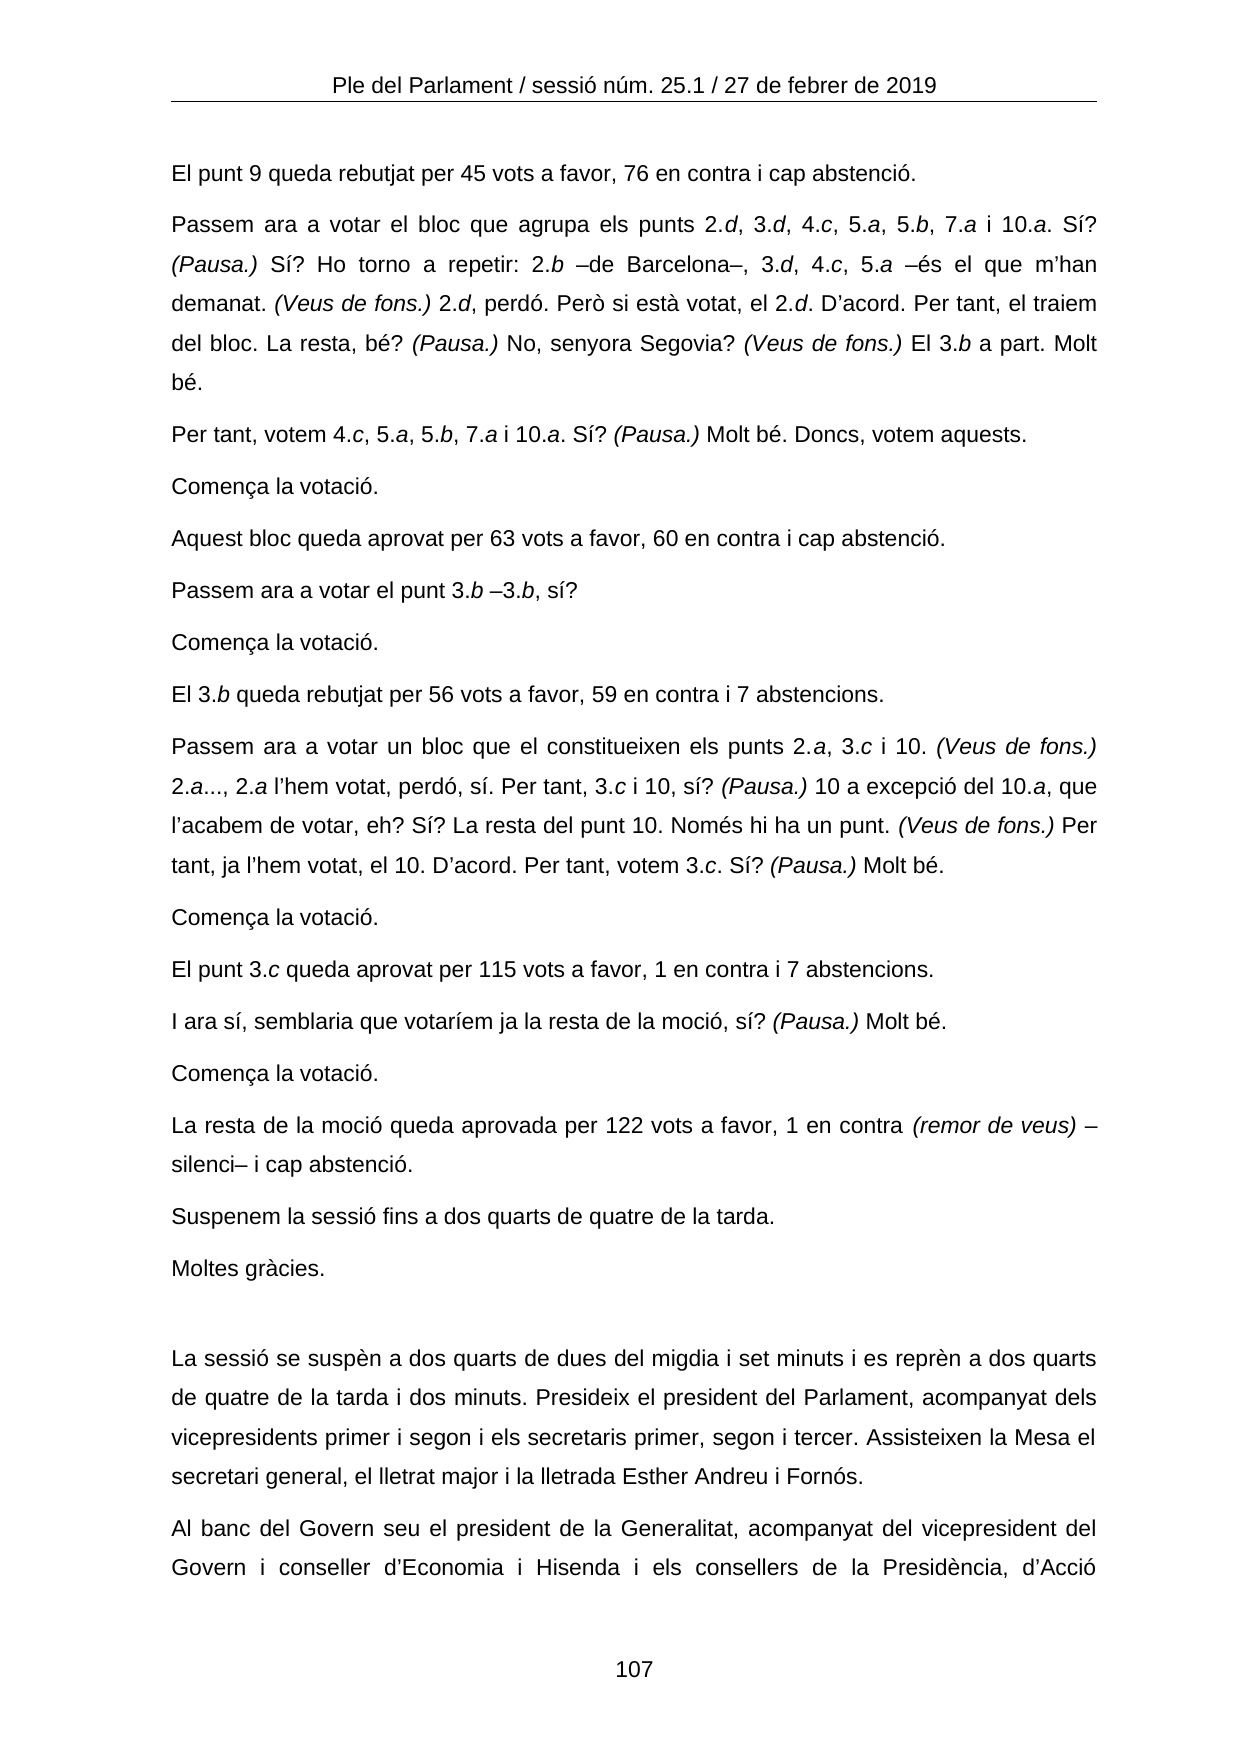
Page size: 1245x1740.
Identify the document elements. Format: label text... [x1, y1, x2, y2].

text Aquest bloc queda aprovat per 63 vots a favor, 60 en contra i cap abstenció. [171, 525, 1097, 552]
text La sessió se suspèn a dos quarts de dues del migdia i set minuts i es reprèn a dos quarts de quatre de la tarda i dos minuts. Presideix el president del Parlament, acompanyat dels vicepresidents primer i segon i els secretaris primer, segon i tercer. Assisteixen la Mesa el secretari general, el lletrat major i la lletrada Esther Andreu i Fornós. [171, 1344, 1097, 1489]
text La resta de la moció queda aprovada per 122 vots a favor, 1 en contra (remor de veus) –silenci– i cap abstenció. [171, 1112, 1097, 1177]
text Comença la votació. [171, 473, 1097, 500]
text Passem ara a votar un bloc que el constitueixen els punts 2.a, 3.c i 10. (Veus de fons.) 2.a..., 2.a l’hem votat, perdó, sí. Per tant, 3.c i 10, sí? (Pausa.) 10 a excepció del 10.a, que l’acabem de votar, eh? Sí? La resta del punt 10. Només hi ha un punt. (Veus de fons.) Per tant, ja l’hem votat, el 10. D’acord. Per tant, votem 3.c. Sí? (Pausa.) Molt bé. [171, 733, 1097, 878]
text I ara sí, semblaria que votaríem ja la resta de la moció, sí? (Pausa.) Molt bé. [171, 1008, 1097, 1034]
text El punt 9 queda rebutjat per 45 vots a favor, 76 en contra i cap abstenció. [171, 159, 1097, 186]
text Moltes gràcies. [171, 1255, 1097, 1281]
text Comença la votació. [171, 1059, 1097, 1086]
text Comença la votació. [171, 629, 1097, 656]
text El punt 3.c queda aprovat per 115 vots a favor, 1 en contra i 7 abstencions. [171, 956, 1097, 982]
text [171, 1515, 1097, 1581]
text El 3.b queda rebutjat per 56 vots a favor, 59 en contra i 7 abstencions. [171, 681, 1097, 708]
text Passem ara a votar el bloc que agrupa els punts 2.d, 3.d, 4.c, 5.a, 5.b, 7.a i 10.a. Sí? (Pausa.) Sí? Ho torno a repetir: 2.b –de Barcelona–, 3.d, 4.c, 5.a –és el que m’han demanat. (Veus de fons.) 2.d, perdó. Però si està votat, el 2.d. D’acord. Per tant, el traiem del bloc. La resta, bé? (Pausa.) No, senyora Segovia? (Veus de fons.) El 3.b a part. Molt bé. [171, 211, 1097, 396]
text Comença la votació. [171, 904, 1097, 930]
text Suspenem la sessió fins a dos quarts de quatre de la tarda. [171, 1203, 1097, 1229]
text Passem ara a votar el punt 3.b –3.b, sí? [171, 577, 1097, 604]
text Per tant, votem 4.c, 5.a, 5.b, 7.a i 10.a. Sí? (Pausa.) Molt bé. Doncs, votem aquests. [171, 421, 1097, 448]
